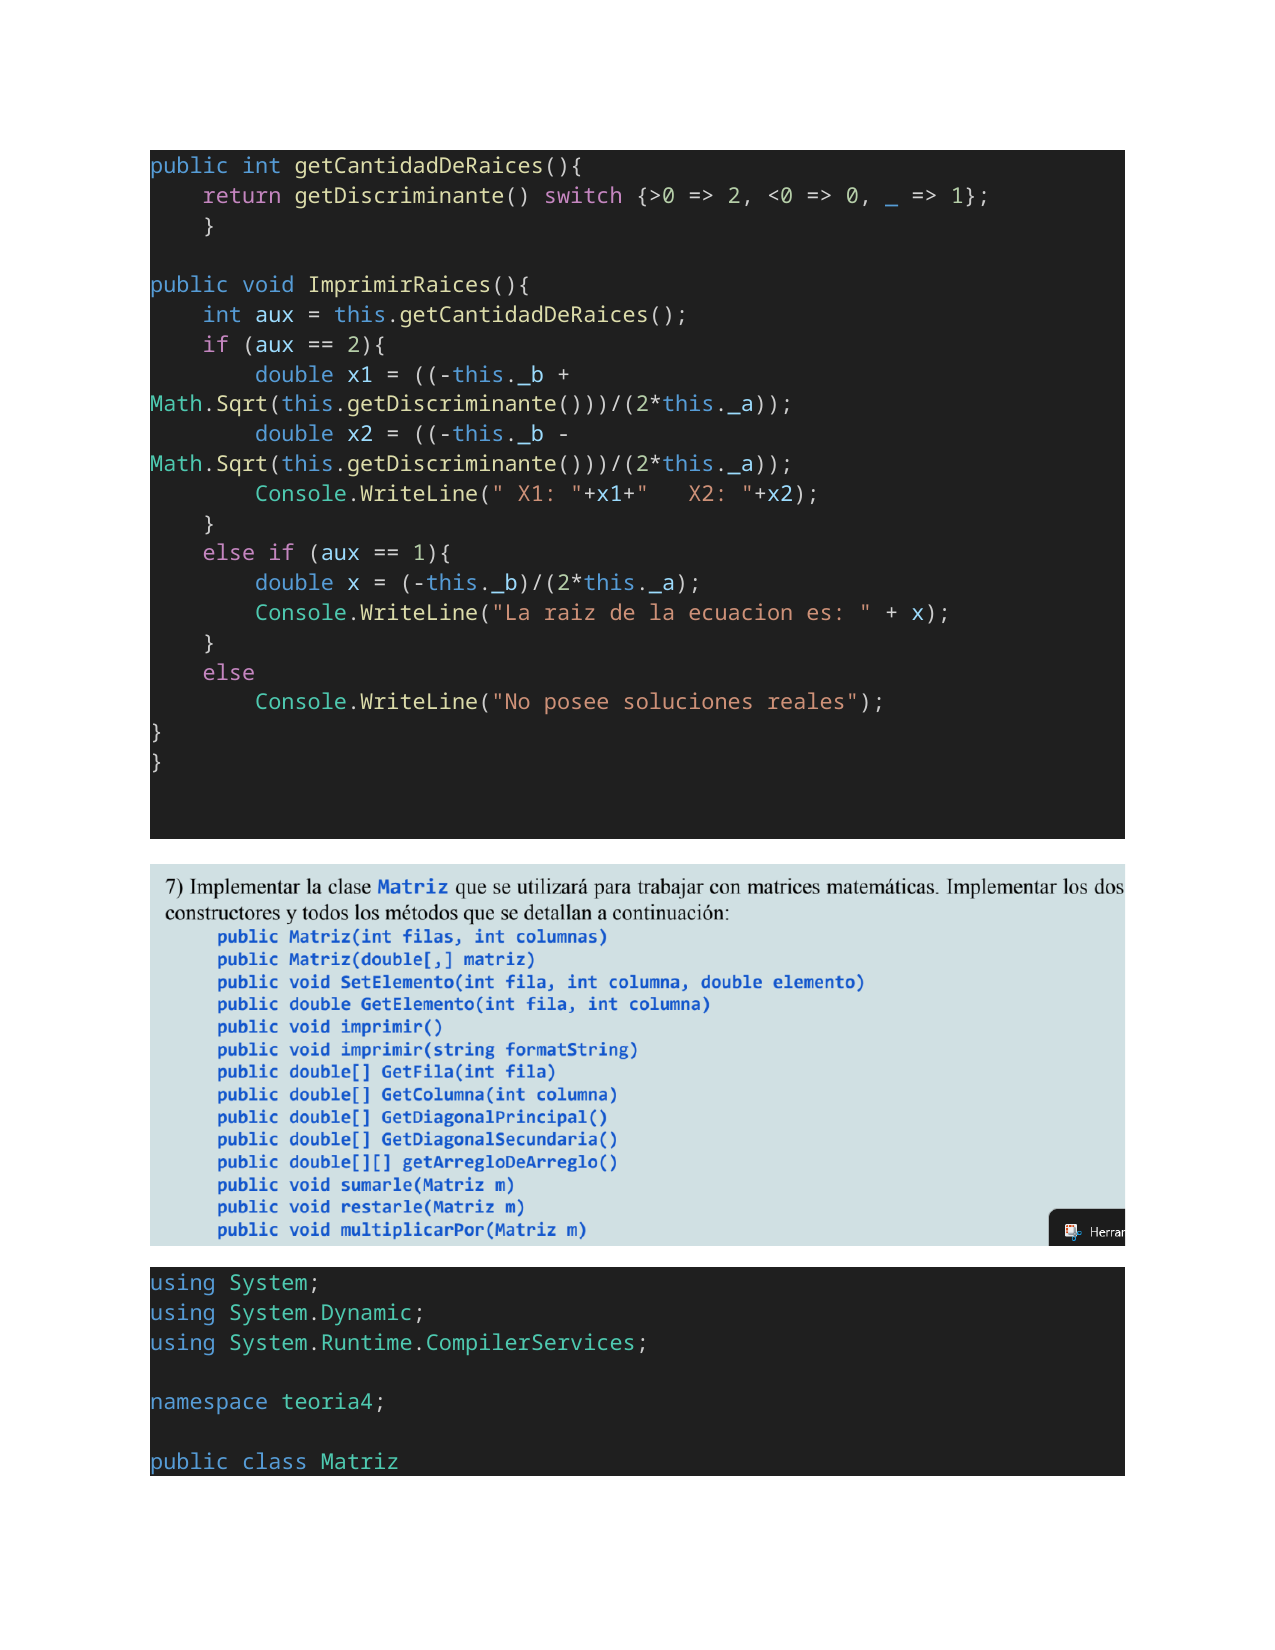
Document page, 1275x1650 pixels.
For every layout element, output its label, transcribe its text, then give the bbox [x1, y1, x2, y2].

text double x = (-this._b)/(2*this._a); [150, 567, 1125, 597]
text public void ImprimirRaices(){ [150, 269, 1125, 299]
text Console.WriteLine(" X1: "+x1+" X2: "+x2); [150, 478, 1125, 507]
text namespace teoria4; [150, 1386, 1125, 1416]
text using System; [150, 1267, 1125, 1297]
picture [150, 864, 1125, 1246]
text return getDiscriminante() switch {>0 => 2, <0 => 0, _ => 1}; [150, 180, 1125, 209]
text else if (aux == 1){ [150, 537, 1125, 567]
text else [150, 656, 1125, 686]
text public class Matriz [150, 1446, 1125, 1476]
text } [150, 746, 1125, 776]
text } [150, 507, 1125, 537]
text double x1 = ((-this._b + Math.Sqrt(this.getDiscriminante()))/(2*this._a)); [150, 358, 1125, 418]
text double x2 = ((-this._b - Math.Sqrt(this.getDiscriminante()))/(2*this._a)); [150, 418, 1125, 478]
text } [150, 627, 1125, 656]
text using System.Runtime.CompilerServices; [150, 1327, 1125, 1356]
text Console.WriteLine("No posee soluciones reales"); [150, 686, 1125, 716]
text int aux = this.getCantidadDeRaices(); [150, 299, 1125, 329]
text } [150, 716, 1125, 746]
text using System.Dynamic; [150, 1297, 1125, 1327]
text public int getCantidadDeRaices(){ [150, 150, 1125, 180]
text if (aux == 2){ [150, 329, 1125, 358]
text } [150, 209, 1125, 239]
text Console.WriteLine("La raiz de la ecuacion es: " + x); [150, 597, 1125, 627]
